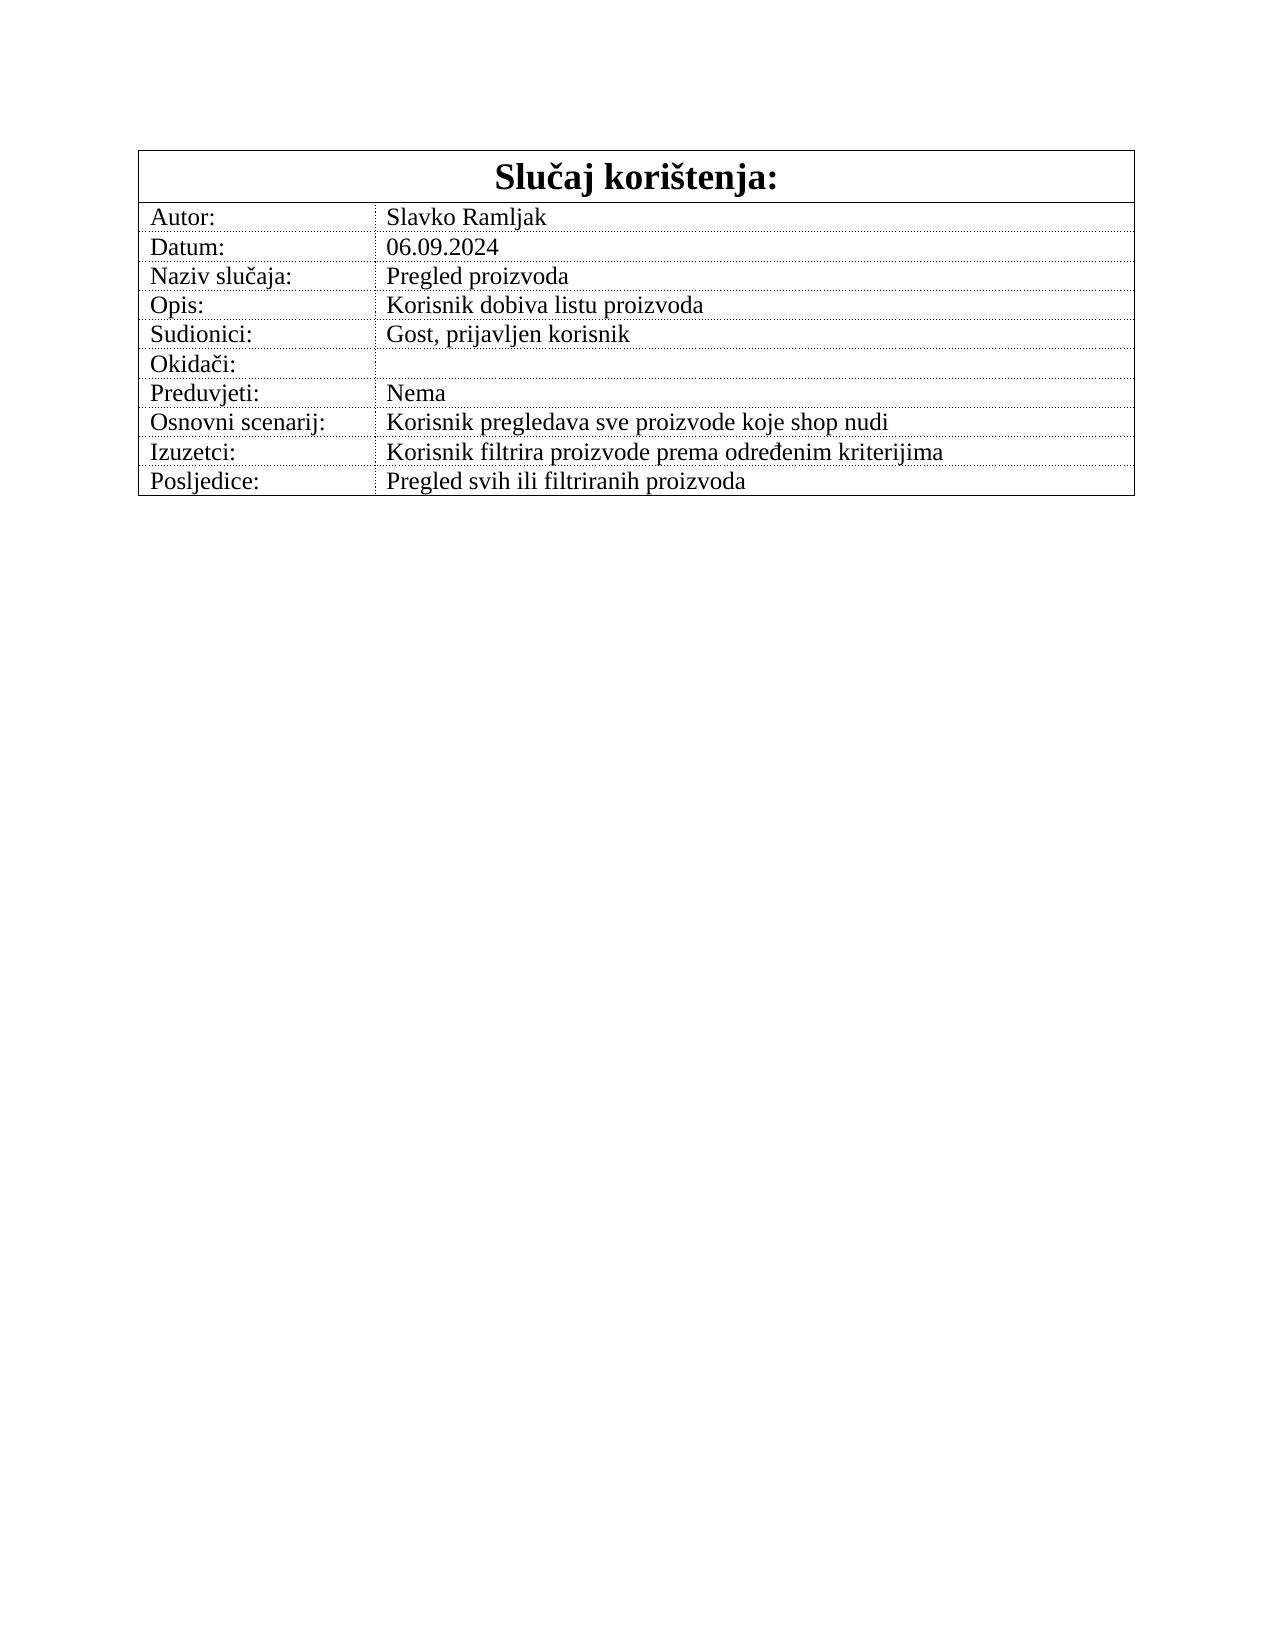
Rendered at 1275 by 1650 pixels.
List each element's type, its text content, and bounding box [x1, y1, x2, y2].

table_cell Okidači: [139, 348, 375, 378]
table_cell Preduvjeti: [139, 378, 375, 407]
table_cell Izuzetci: [139, 436, 375, 465]
table_header Slučaj korištenja: [139, 151, 1134, 202]
table_cell Gost, prijavljen korisnik [375, 319, 1134, 348]
table_cell Naziv slučaja: [139, 261, 375, 290]
table_cell [375, 348, 1134, 378]
table_cell Sudionici: [139, 319, 375, 348]
table_cell Pregled svih ili filtriranih proizvoda [375, 465, 1134, 495]
table_cell Korisnik pregledava sve proizvode koje shop nudi [375, 407, 1134, 436]
table_cell Korisnik dobiva listu proizvoda [375, 290, 1134, 319]
table_cell Korisnik filtrira proizvode prema određenim kriterijima [375, 436, 1134, 465]
table_cell Osnovni scenarij: [139, 407, 375, 436]
table_cell Opis: [139, 290, 375, 319]
table_cell Nema [375, 378, 1134, 407]
table_cell 06.09.2024 [375, 231, 1134, 261]
table_cell Slavko Ramljak [375, 203, 1134, 231]
table_cell Pregled proizvoda [375, 261, 1134, 290]
table_cell Autor: [139, 203, 375, 231]
table_cell Posljedice: [139, 465, 375, 495]
table_cell Datum: [139, 231, 375, 261]
